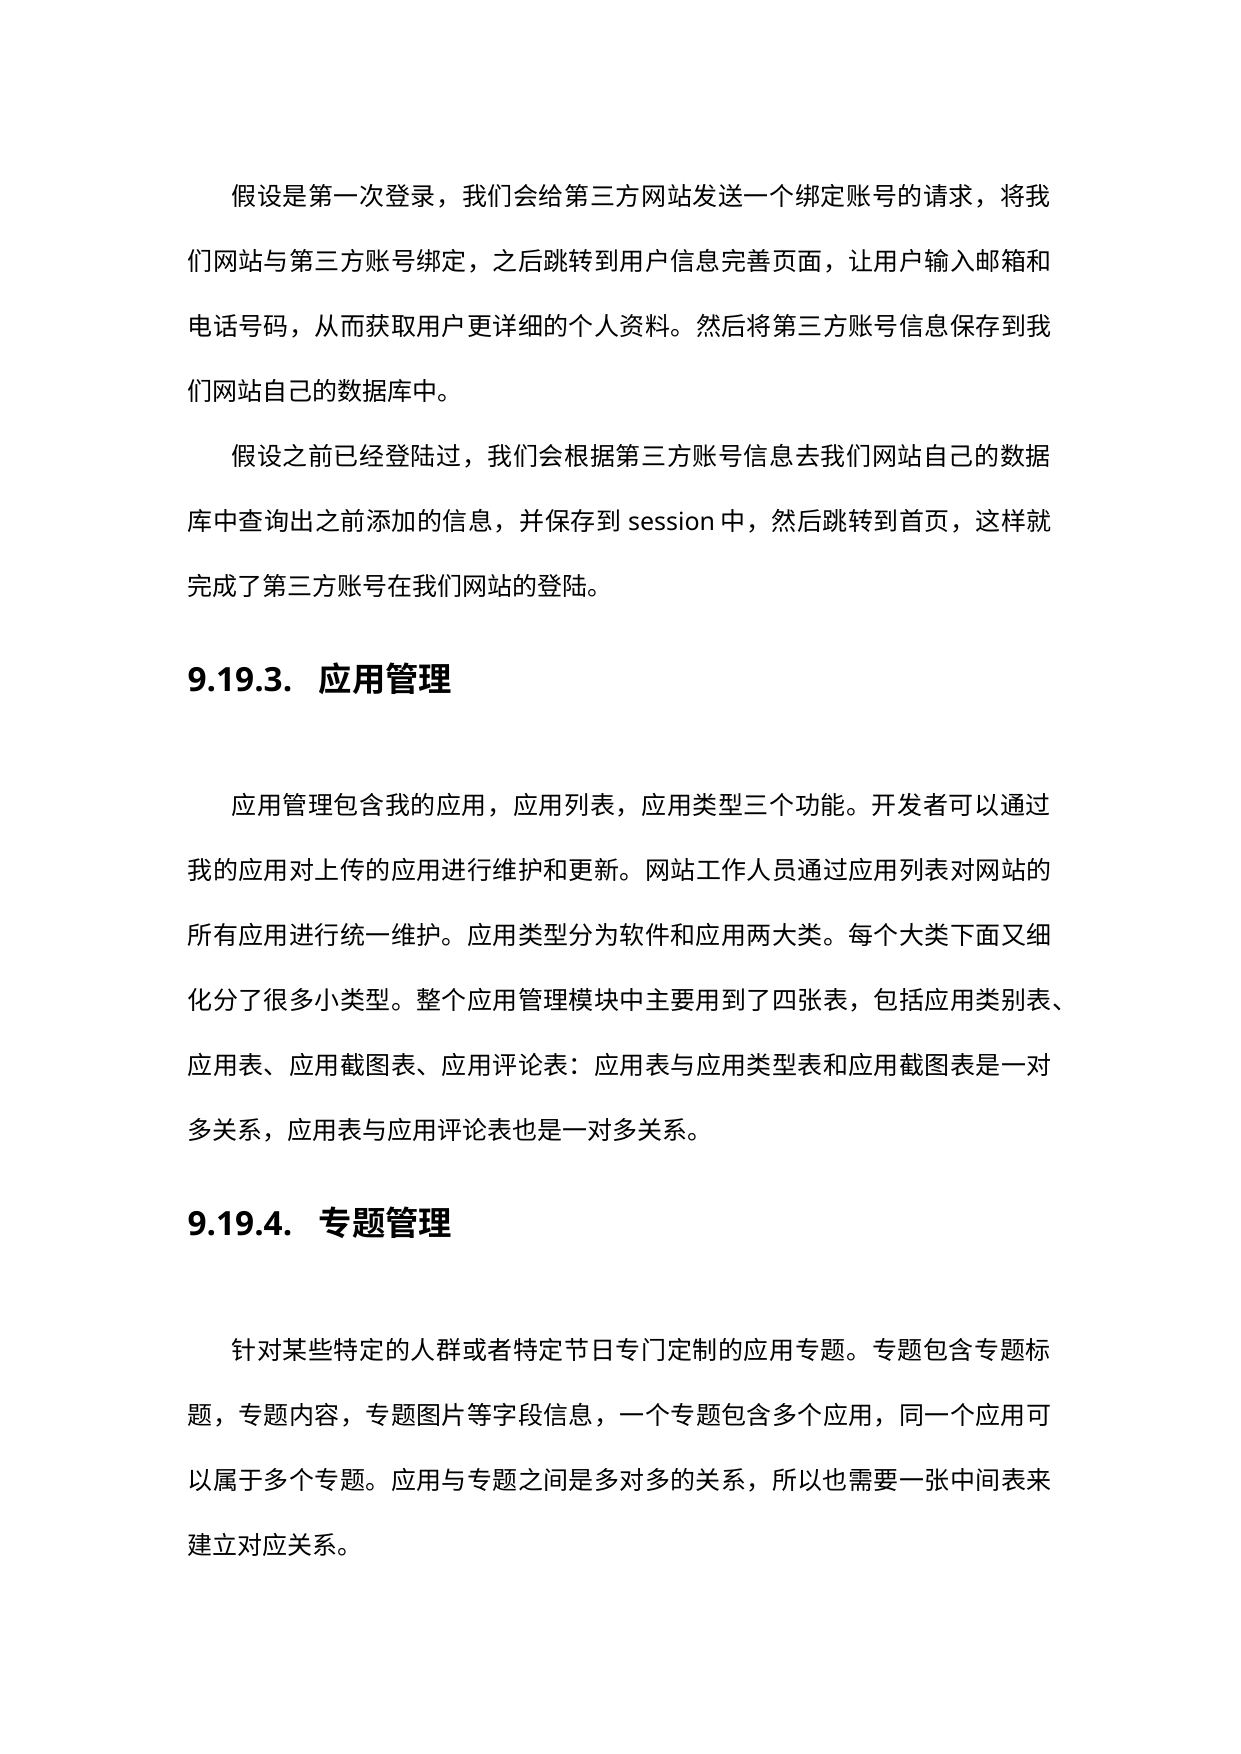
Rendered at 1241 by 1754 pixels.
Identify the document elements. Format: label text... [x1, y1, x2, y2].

text 针对某些特定的人群或者特定节日专门定制的应用专题。专题包含专题标题，专题内容，专题图片等字段信息，一个专题包含多个应用，同一个应用可以属于多个专题。应用与专题之间是多对多的关系，所以也需要一张中间表来建立对应关系。 [187, 1316, 1053, 1576]
text 假设之前已经登陆过，我们会根据第三方账号信息去我们网站自己的数据库中查询出之前添加的信息，并保存到session中，然后跳转到首页，这样就完成了第三方账号在我们网站的登陆。 [187, 422, 1053, 617]
subtitle 专题管理 [187, 1188, 1053, 1253]
subtitle 应用管理 [187, 644, 1053, 709]
text 应用管理包含我的应用，应用列表，应用类型三个功能。开发者可以通过我的应用对上传的应用进行维护和更新。网站工作人员通过应用列表对网站的所有应用进行统一维护。应用类型分为软件和应用两大类。每个大类下面又细化分了很多小类型。整个应用管理模块中主要用到了四张表，包括应用类别表、应用表、应用截图表、应用评论表：应用表与应用类型表和应用截图表是一对多关系，应用表与应用评论表也是一对多关系。 [187, 771, 1053, 1161]
text 假设是第一次登录，我们会给第三方网站发送一个绑定账号的请求，将我们网站与第三方账号绑定，之后跳转到用户信息完善页面，让用户输入邮箱和电话号码，从而获取用户更详细的个人资料。然后将第三方账号信息保存到我们网站自己的数据库中。 [187, 162, 1053, 422]
